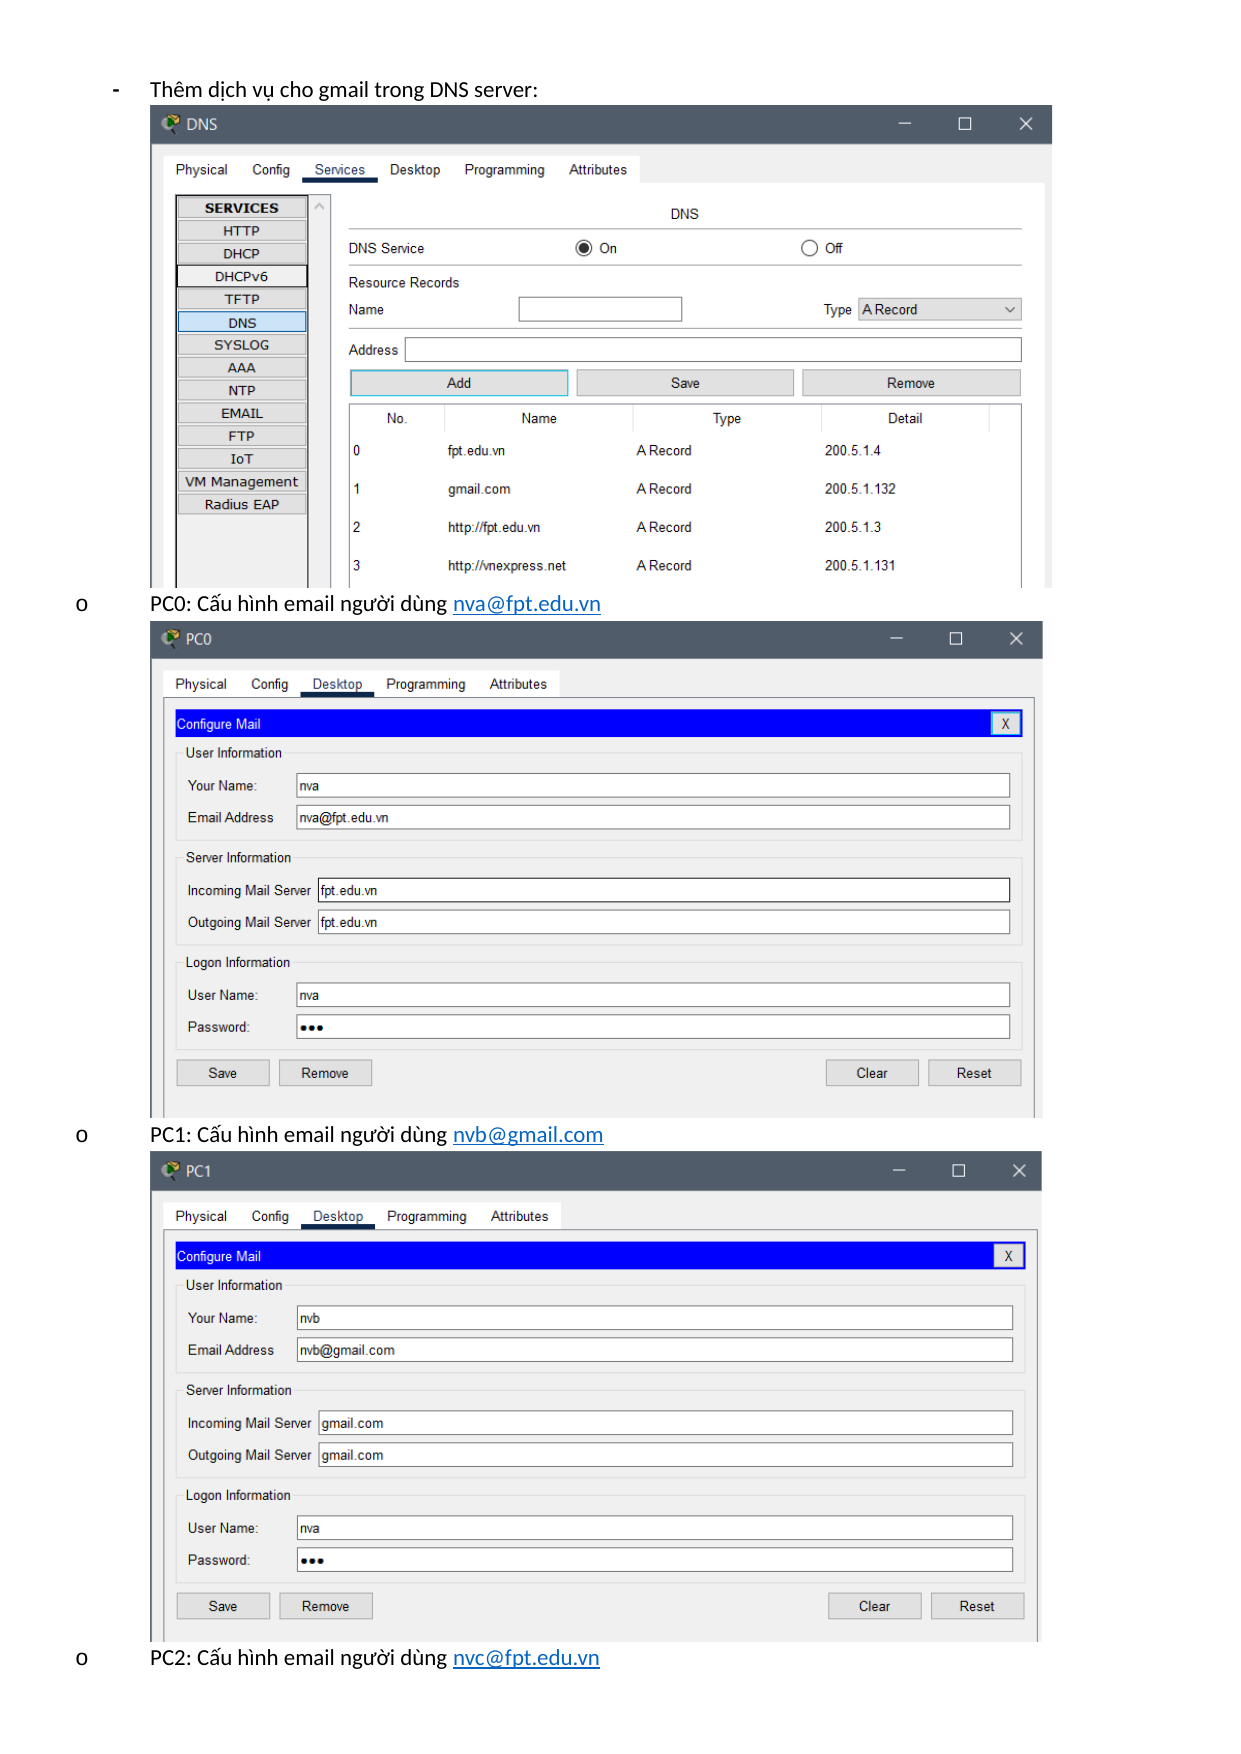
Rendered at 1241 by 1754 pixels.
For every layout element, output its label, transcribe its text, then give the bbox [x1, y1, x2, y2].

list PC0: Cấu hình email người dùng nva@fpt.edu.vn [75, 589, 1240, 619]
list PC1: Cấu hình email người dùng nvb@gmail.com [75, 1120, 1240, 1149]
list PC2: Cấu hình email người dùng nvc@fpt.edu.vn [75, 1643, 1240, 1672]
picture [150, 621, 1043, 1118]
picture [150, 1151, 1042, 1642]
picture [150, 105, 1053, 588]
list Thêm dịch vụ cho gmail trong DNS server: [112, 75, 1240, 103]
